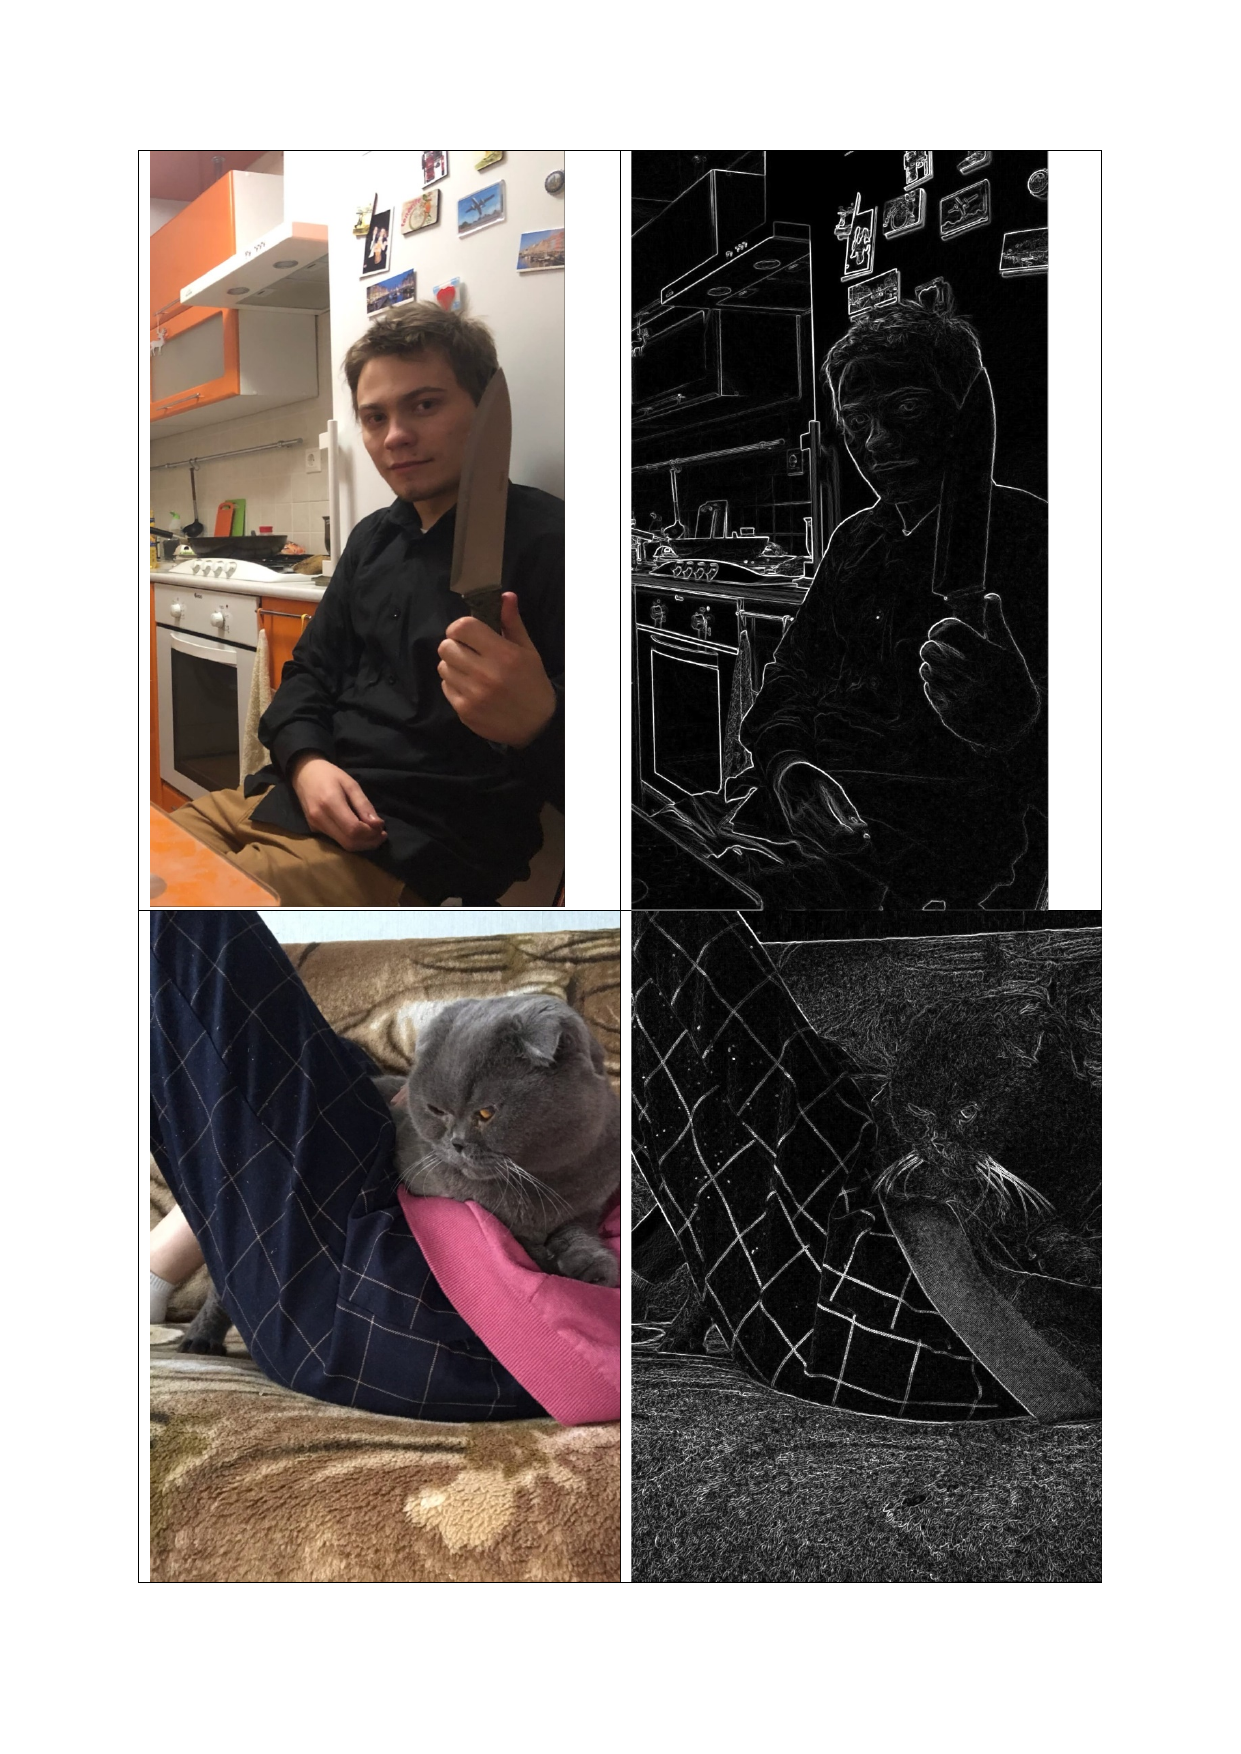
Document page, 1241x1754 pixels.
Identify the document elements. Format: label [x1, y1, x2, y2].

table_cell [621, 151, 631, 910]
picture [150, 911, 621, 1582]
picture [150, 151, 565, 907]
table_cell [139, 911, 150, 1582]
picture [631, 151, 1102, 1582]
table_cell [621, 911, 631, 1582]
table_cell [139, 151, 620, 910]
table_cell [1049, 151, 1101, 910]
